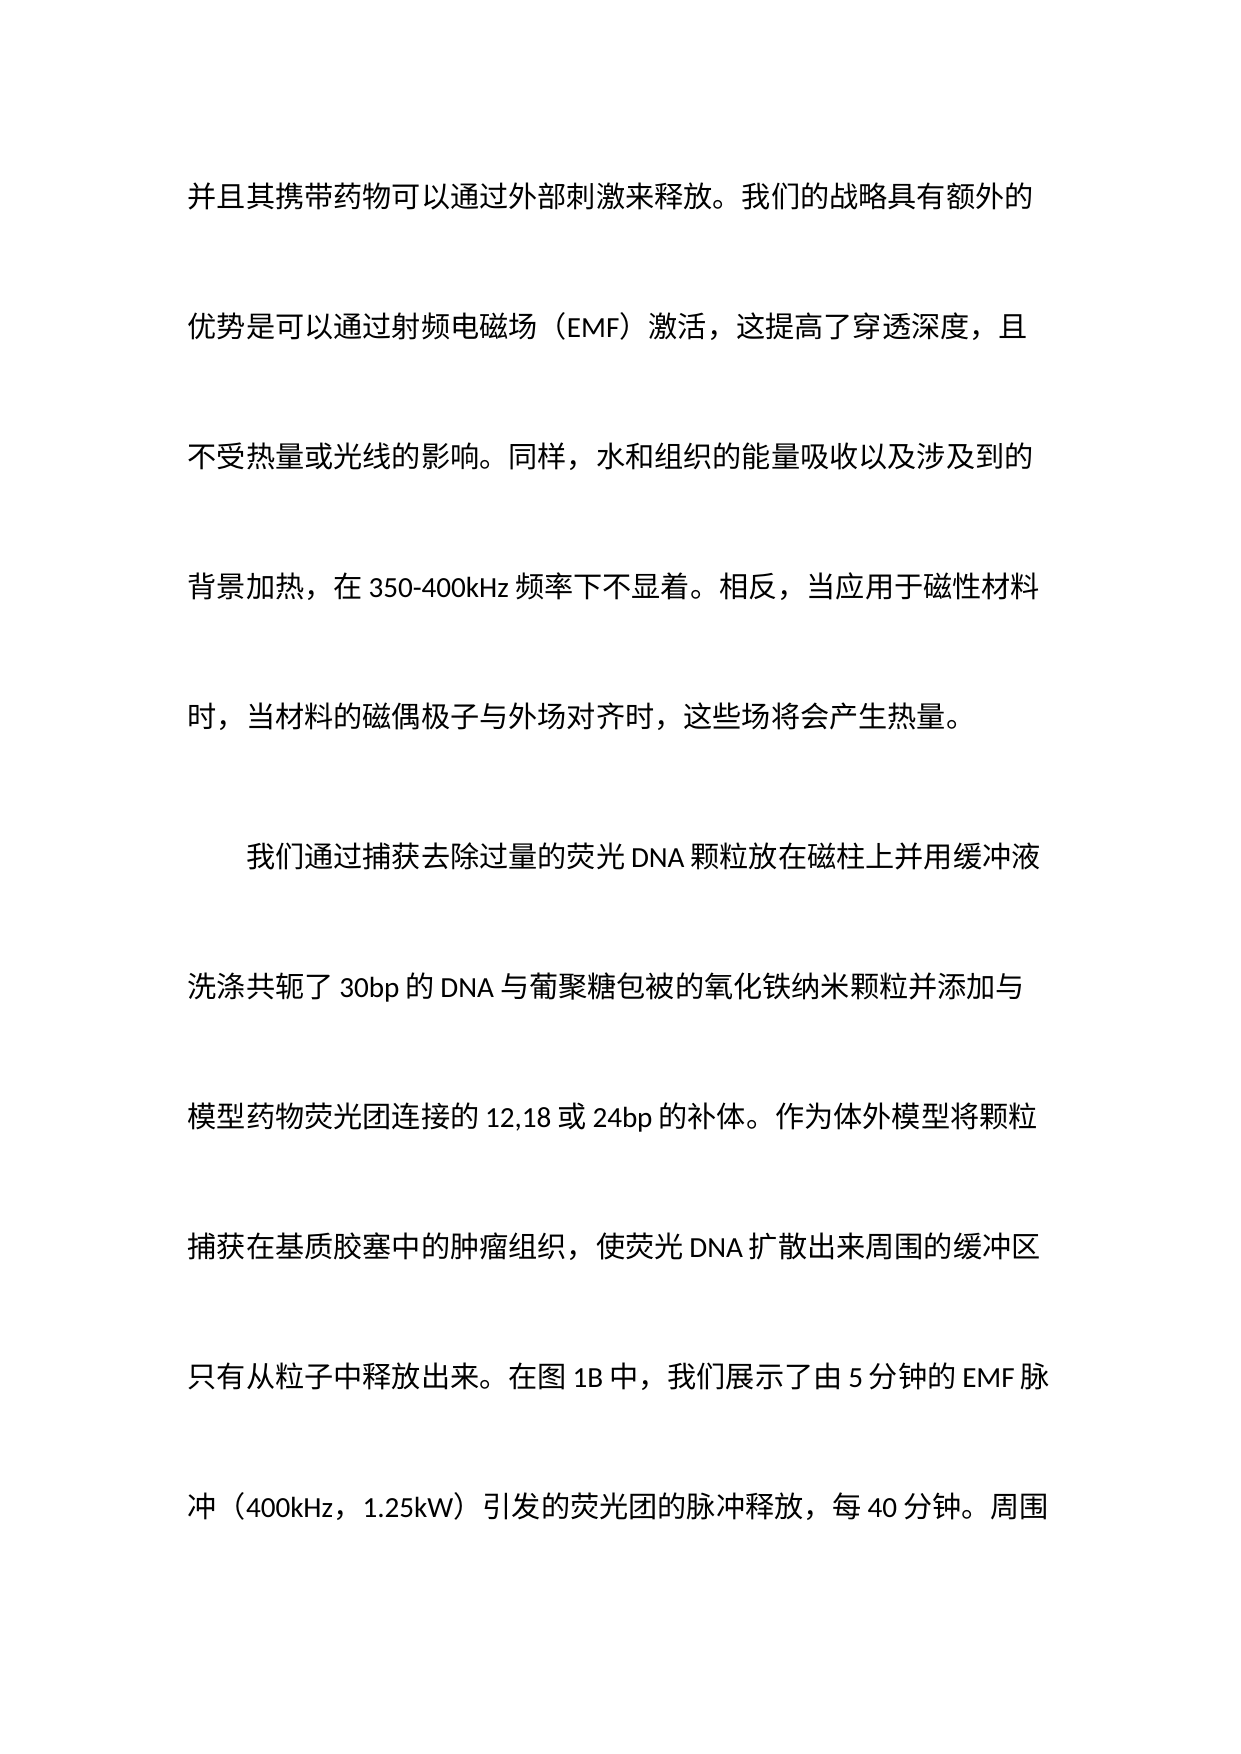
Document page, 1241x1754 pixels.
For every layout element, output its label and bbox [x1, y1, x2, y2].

text [187, 162, 1053, 747]
text [187, 822, 1053, 1537]
